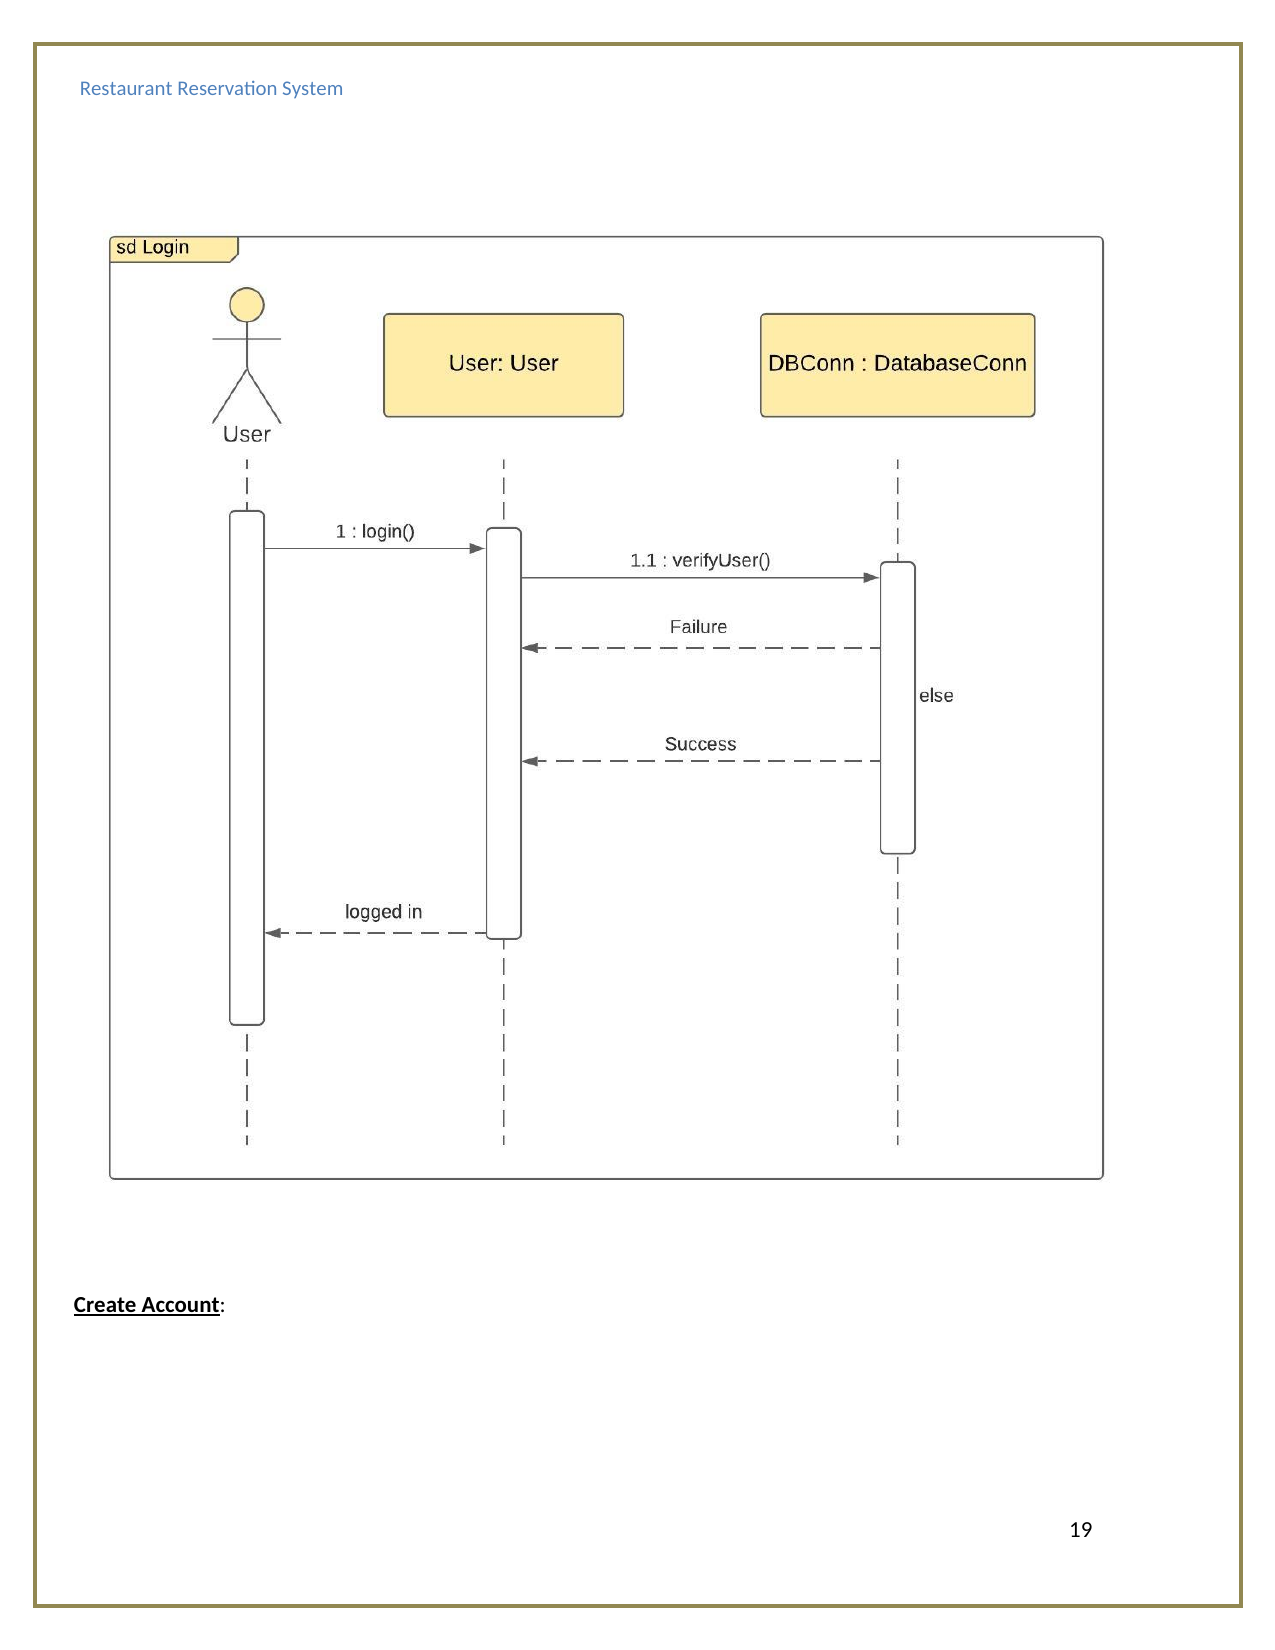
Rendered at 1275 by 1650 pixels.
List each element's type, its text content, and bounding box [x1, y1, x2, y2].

text Create Account: [74, 1290, 1094, 1318]
picture [75, 202, 1137, 1213]
